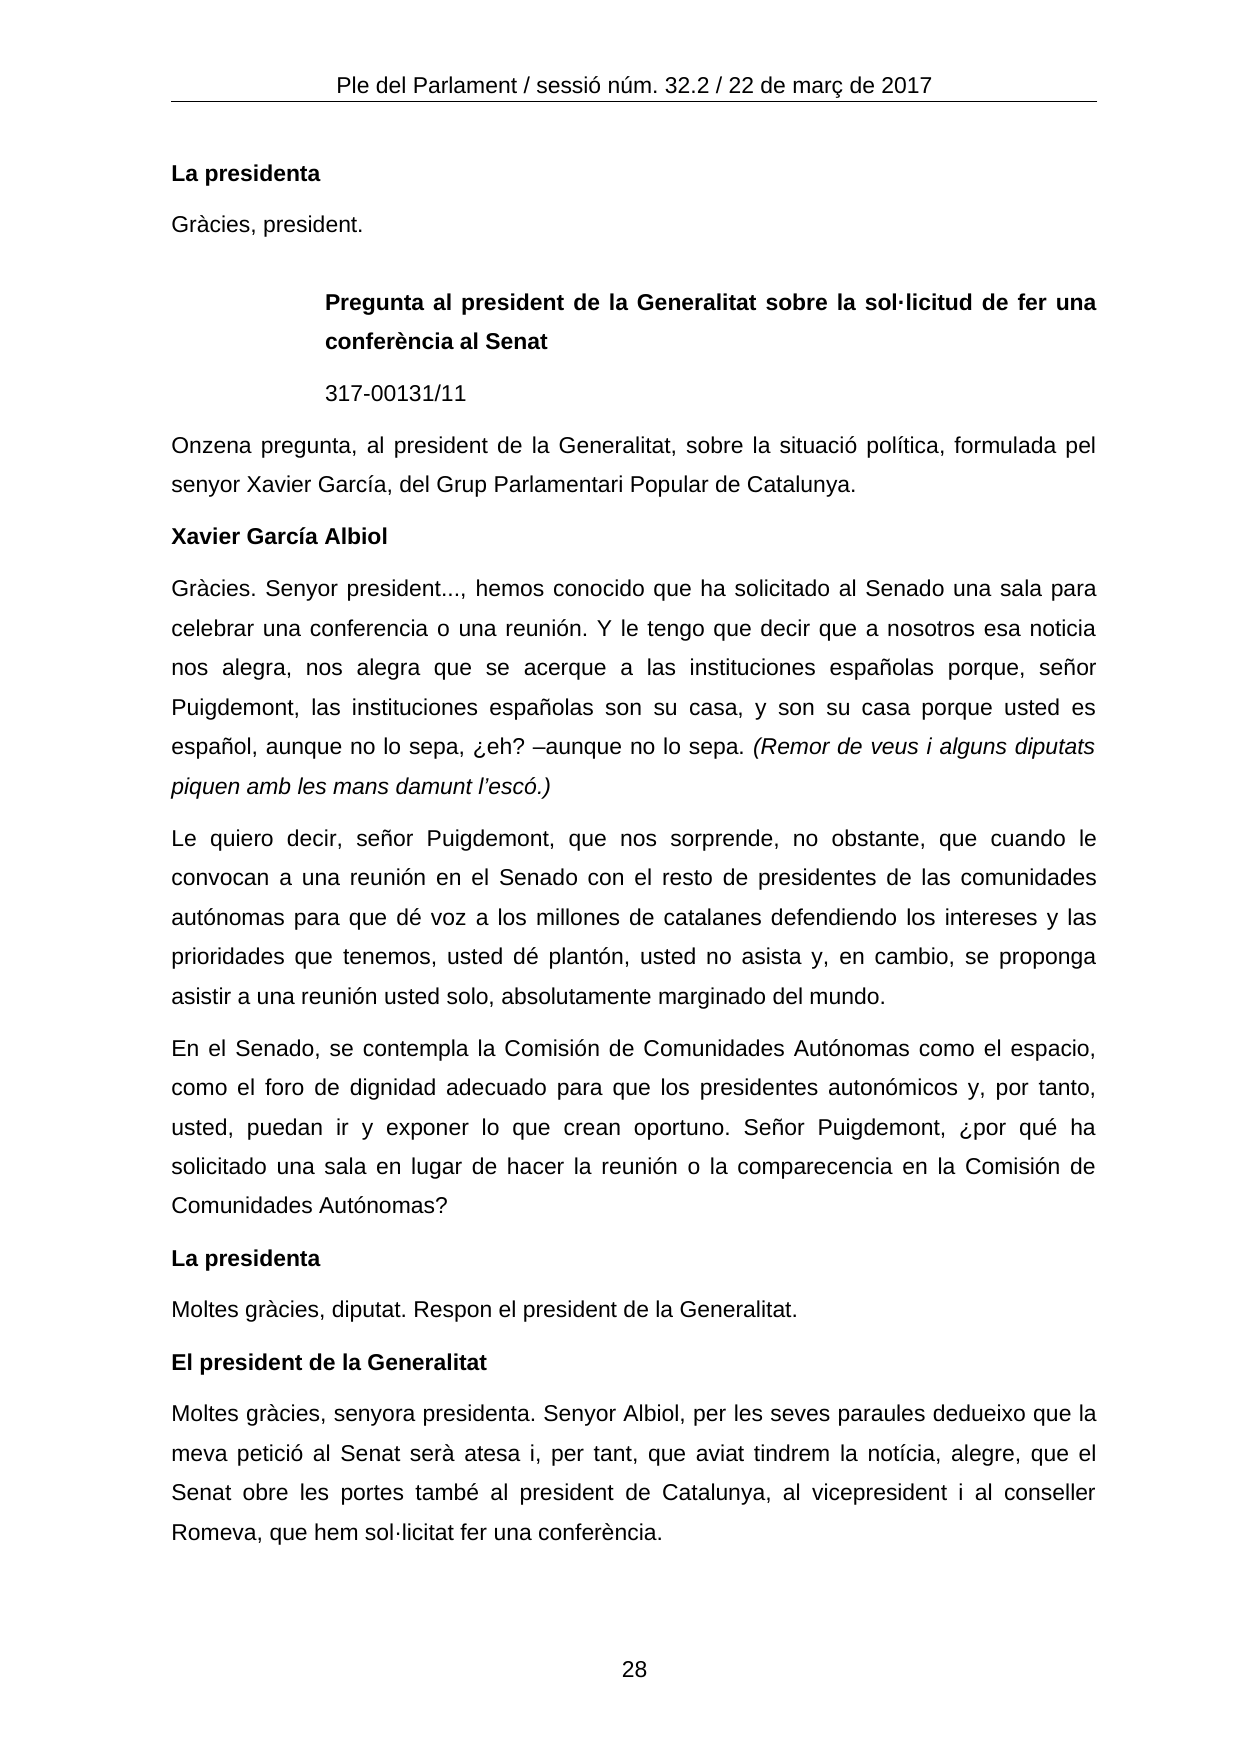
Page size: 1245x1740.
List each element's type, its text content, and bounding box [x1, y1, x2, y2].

text El president de la Generalitat [171, 1348, 1097, 1375]
text Xavier García Albiol [171, 523, 1097, 550]
text Pregunta al president de la Generalitat sobre la sol·licitud de fer una conferència al Senat [325, 288, 1097, 354]
text En el Senado, se contempla la Comisión de Comunidades Autónomas como el espacio, como el foro de dignidad adecuado para que los presidentes autonómicos y, por tanto, usted, puedan ir y exponer lo que crean oportuno. Señor Puigdemont, ¿por qué ha solicitado una sala en lugar de hacer la reunión o la comparecencia en la Comisión de Comunidades Autónomas? [171, 1034, 1097, 1219]
text 317-00131/11 [325, 380, 1097, 406]
text Onzena pregunta, al president de la Generalitat, sobre la situació política, formulada pel senyor Xavier García, del Grup Parlamentari Popular de Catalunya. [171, 432, 1097, 498]
text Le quiero decir, señor Puigdemont, que nos sorprende, no obstante, que cuando le convocan a una reunión en el Senado con el resto de presidentes de las comunidades autónomas para que dé voz a los millones de catalanes defendiendo los intereses y las prioridades que tenemos, usted dé plantón, usted no asista y, en cambio, se proponga asistir a una reunión usted solo, absolutamente marginado del mundo. [171, 825, 1097, 1009]
text Gràcies, president. [171, 211, 1097, 238]
text Gràcies. Senyor president..., hemos conocido que ha solicitado al Senado una sala para celebrar una conferencia o una reunión. Y le tengo que decir que a nosotros esa noticia nos alegra, nos alegra que se acerque a las instituciones españolas porque, señor Puigdemont, las instituciones españolas son su casa, y son su casa porque usted es español, aunque no lo sepa, ¿eh? –aunque no lo sepa. (Remor de veus i alguns diputats piquen amb les mans damunt l’escó.) [171, 575, 1097, 799]
text Moltes gràcies, diputat. Respon el president de la Generalitat. [171, 1296, 1097, 1323]
text La presidenta [171, 1244, 1097, 1271]
text La presidenta [171, 159, 1097, 186]
text Moltes gràcies, senyora presidenta. Senyor Albiol, per les seves paraules dedueixo que la meva petició al Senat serà atesa i, per tant, que aviat tindrem la notícia, alegre, que el Senat obre les portes també al president de Catalunya, al vicepresident i al conseller Romeva, que hem sol·licitat fer una conferència. [171, 1400, 1097, 1545]
